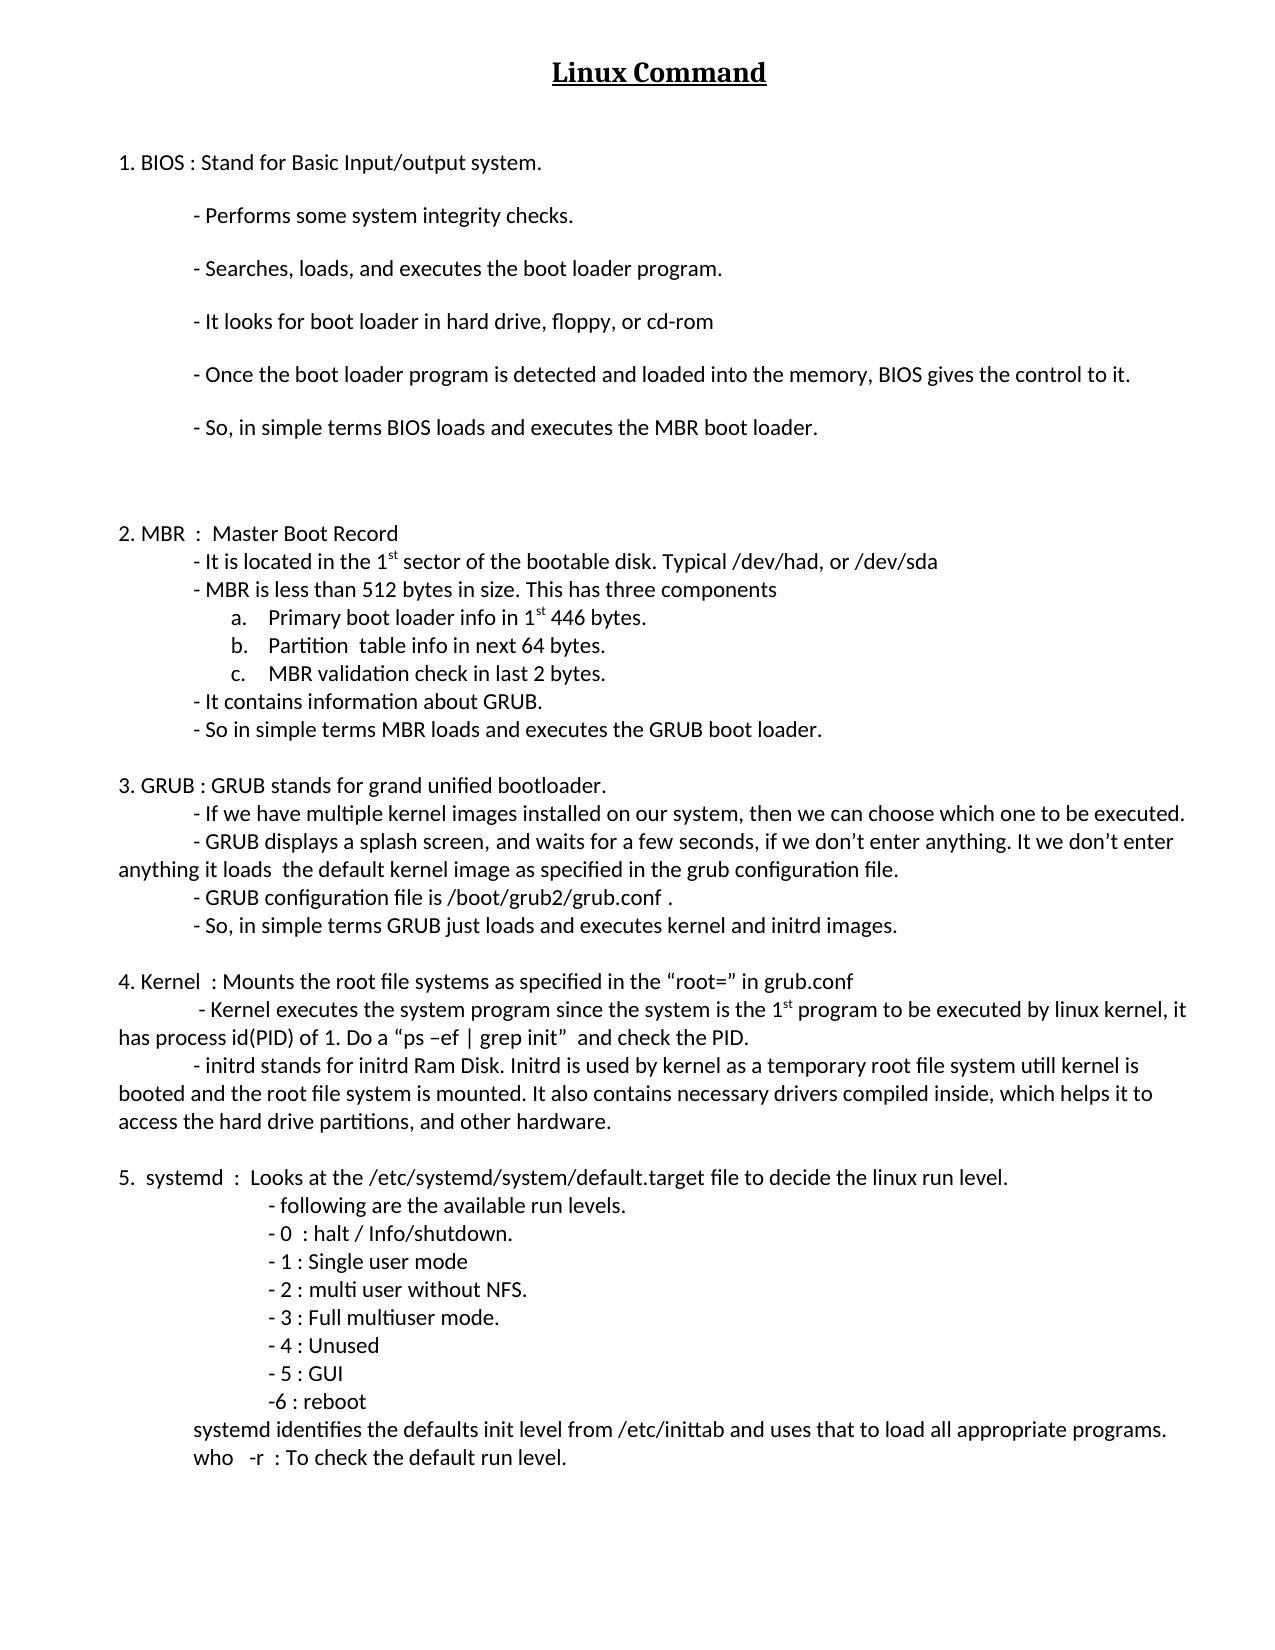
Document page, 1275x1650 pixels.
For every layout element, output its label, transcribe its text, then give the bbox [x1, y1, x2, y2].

text - 4 : Unused [118, 1331, 1200, 1359]
text - 5 : GUI [118, 1359, 1200, 1387]
text - So, in simple terms GRUB just loads and executes kernel and initrd images. [118, 911, 1200, 939]
text who -r : To check the default run level. [118, 1443, 1200, 1472]
text - MBR is less than 512 bytes in size. This has three components [118, 575, 1200, 603]
text - GRUB displays a splash screen, and waits for a few seconds, if we don’t enter anything. It we don’t enter anything it loads the default kernel image as specified in the grub configuration file. [118, 827, 1200, 883]
text 4. Kernel : Mounts the root file systems as specified in the “root=” in grub.conf [118, 967, 1200, 995]
text - Once the boot loader program is detected and loaded into the memory, BIOS gives the control to it. [118, 360, 1200, 388]
list MBR validation check in last 2 bytes. [231, 659, 1200, 687]
text - Performs some system integrity checks. [118, 201, 1200, 229]
text - It is located in the 1st sector of the bootable disk. Typical /dev/had, or /dev/sda [118, 547, 1200, 575]
list Primary boot loader info in 1st 446 bytes. [231, 603, 1200, 631]
text - It looks for boot loader in hard drive, floppy, or cd-rom [118, 307, 1200, 335]
text 5. systemd : Looks at the /etc/systemd/system/default.target file to decide the linux run level. [118, 1163, 1200, 1191]
text - So, in simple terms BIOS loads and executes the MBR boot loader. [118, 413, 1200, 441]
list Partition table info in next 64 bytes. [231, 631, 1200, 659]
text - 3 : Full multiuser mode. [118, 1303, 1200, 1331]
text 3. GRUB : GRUB stands for grand unified bootloader. [118, 771, 1200, 799]
text - following are the available run levels. [118, 1191, 1200, 1219]
text 2. MBR : Master Boot Record [118, 519, 1200, 547]
text 1. BIOS : Stand for Basic Input/output system. [118, 148, 1200, 176]
text - 2 : multi user without NFS. [118, 1275, 1200, 1303]
text - It contains information about GRUB. [118, 687, 1200, 715]
text - GRUB configuration file is /boot/grub2/grub.conf . [118, 883, 1200, 911]
text - So in simple terms MBR loads and executes the GRUB boot loader. [118, 715, 1200, 743]
text - If we have multiple kernel images installed on our system, then we can choose which one to be executed. [118, 799, 1200, 827]
text systemd identifies the defaults init level from /etc/inittab and uses that to load all appropriate programs. [118, 1416, 1200, 1443]
text - Searches, loads, and executes the boot loader program. [118, 254, 1200, 282]
text - 1 : Single user mode [118, 1247, 1200, 1275]
text -6 : reboot [118, 1387, 1200, 1416]
text - 0 : halt / Info/shutdown. [118, 1219, 1200, 1247]
